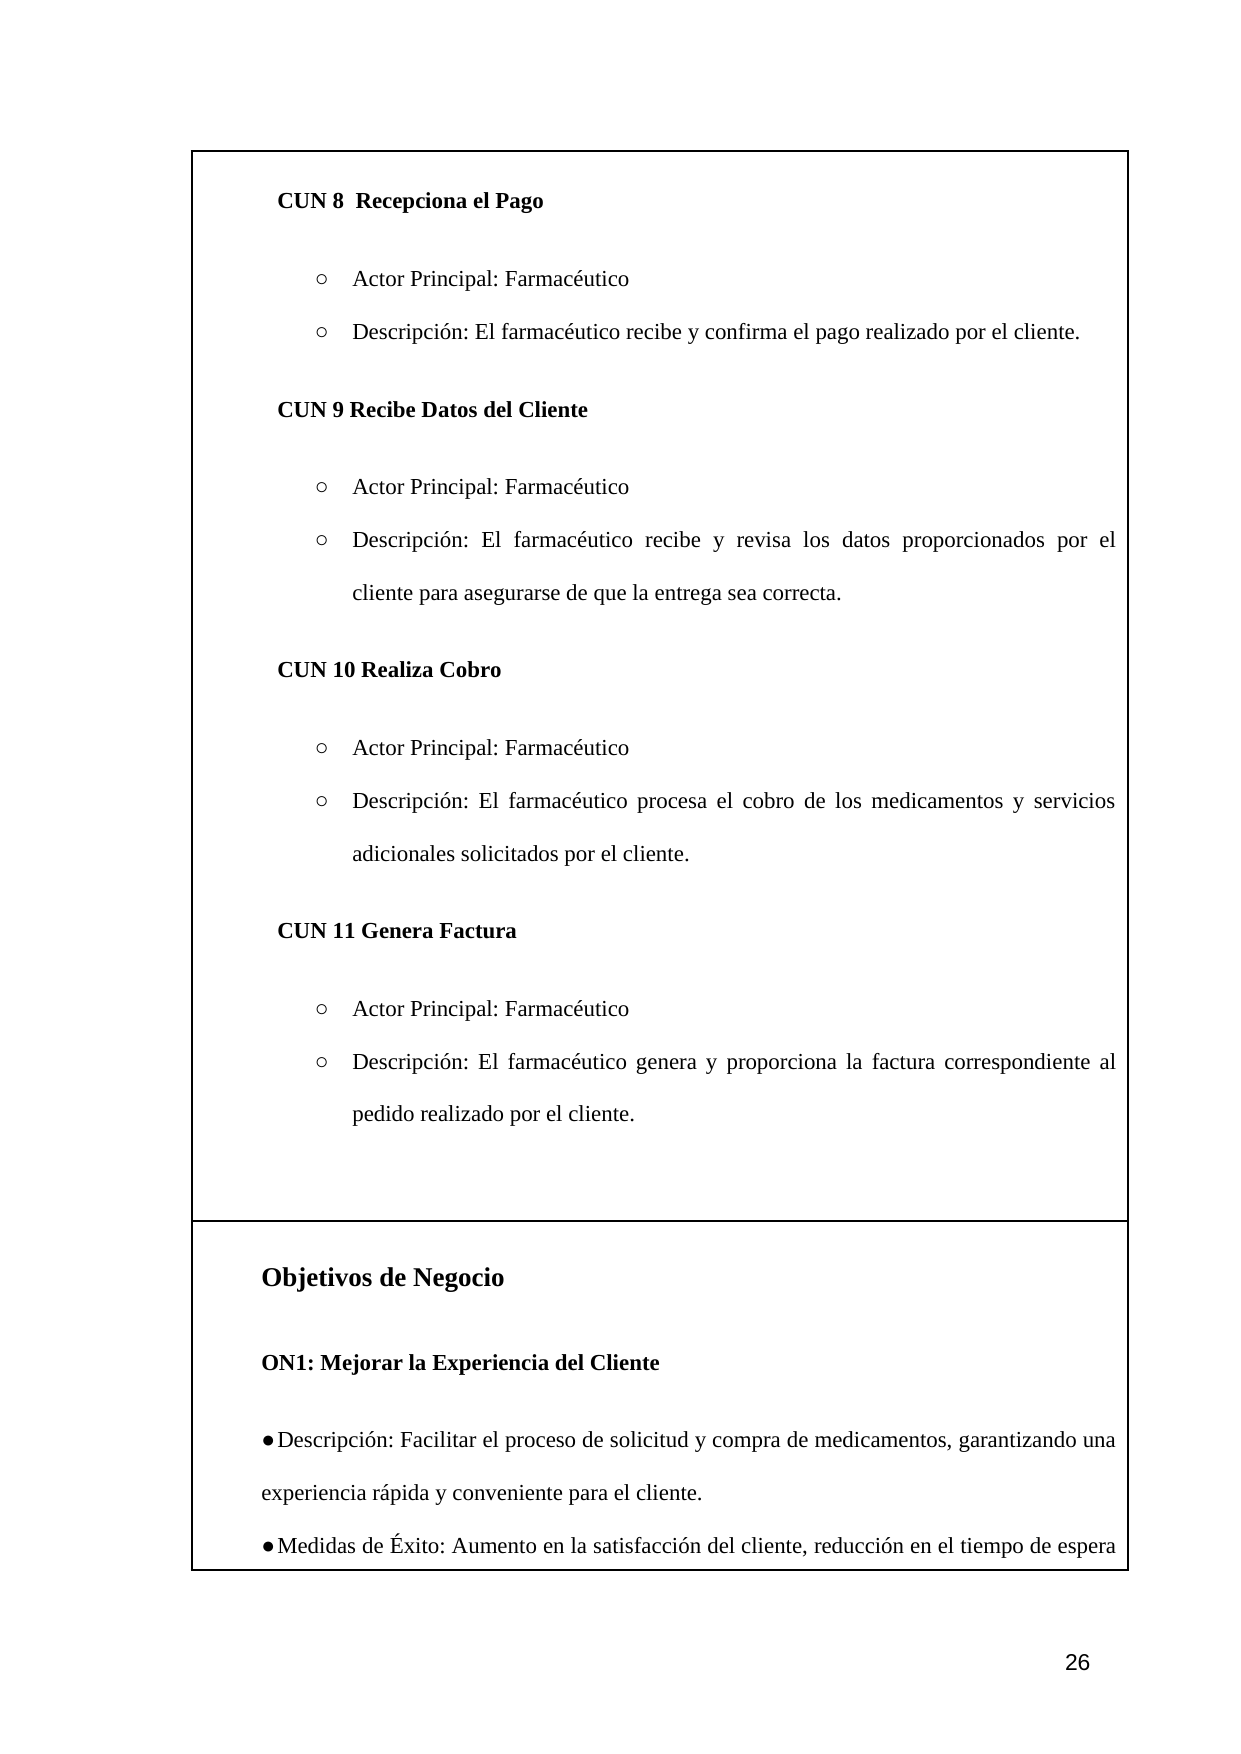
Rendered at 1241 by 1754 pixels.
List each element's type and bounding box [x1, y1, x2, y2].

table_cell [193, 1222, 1127, 1568]
table_cell [193, 152, 1127, 1220]
